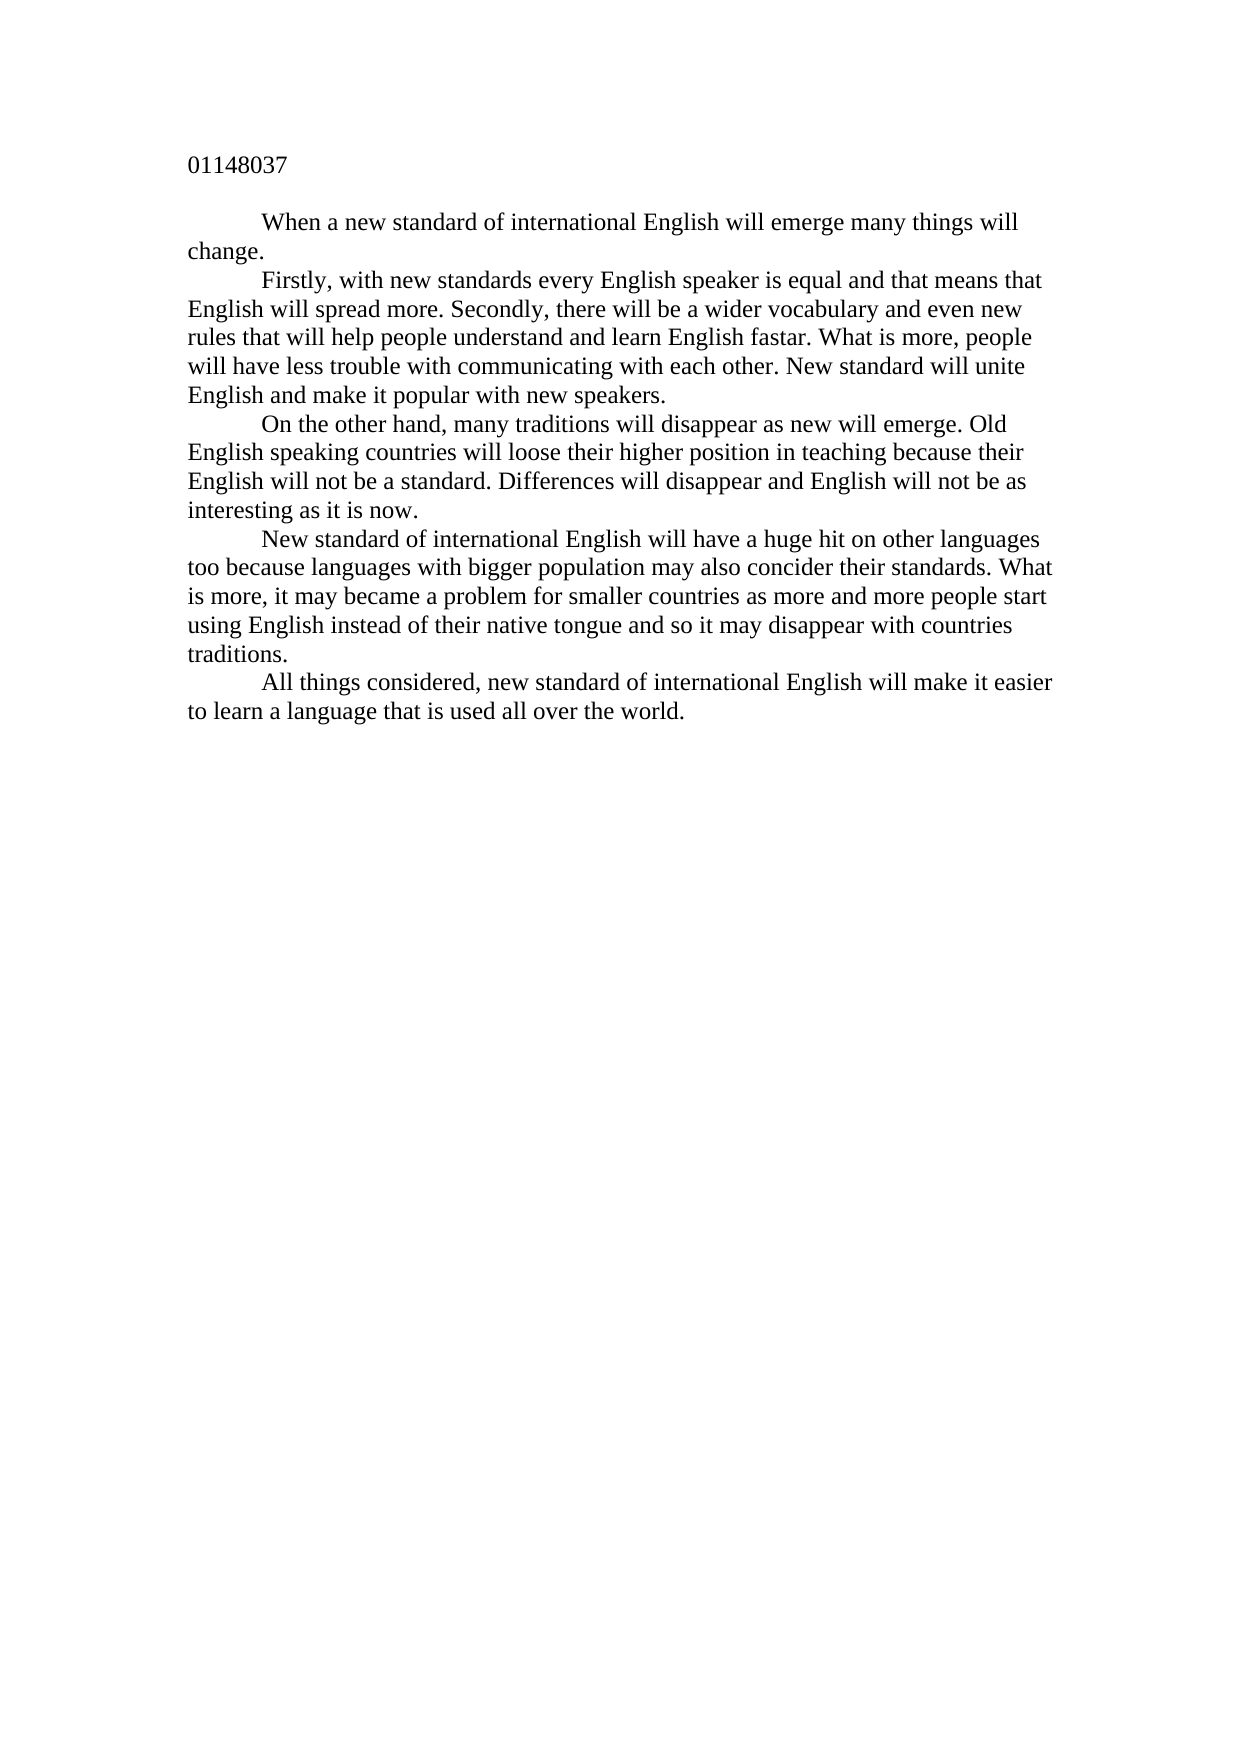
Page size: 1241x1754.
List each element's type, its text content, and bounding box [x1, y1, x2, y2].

text Firstly, with new standards every English speaker is equal and that means that English will spread more. Secondly, there will be a wider vocabulary and even new rules that will help people understand and learn English fastar. What is more, people will have less trouble with communicating with each other. New standard will unite English and make it popular with new speakers. [187, 265, 1053, 409]
text New standard of international English will have a huge hit on other languages too because languages with bigger population may also concider their standards. What is more, it may became a problem for smaller countries as more and more people start using English instead of their native tongue and so it may disappear with countries traditions. [187, 524, 1053, 667]
text When a new standard of international English will emerge many things will change. [187, 207, 1053, 265]
text All things considered, new standard of international English will make it easier to learn a language that is used all over the world. [187, 667, 1053, 725]
text 01148037 [187, 150, 1053, 179]
text On the other hand, many traditions will disappear as new will emerge. Old English speaking countries will loose their higher position in teaching because their English will not be a standard. Differences will disappear and English will not be as interesting as it is now. [187, 409, 1053, 524]
